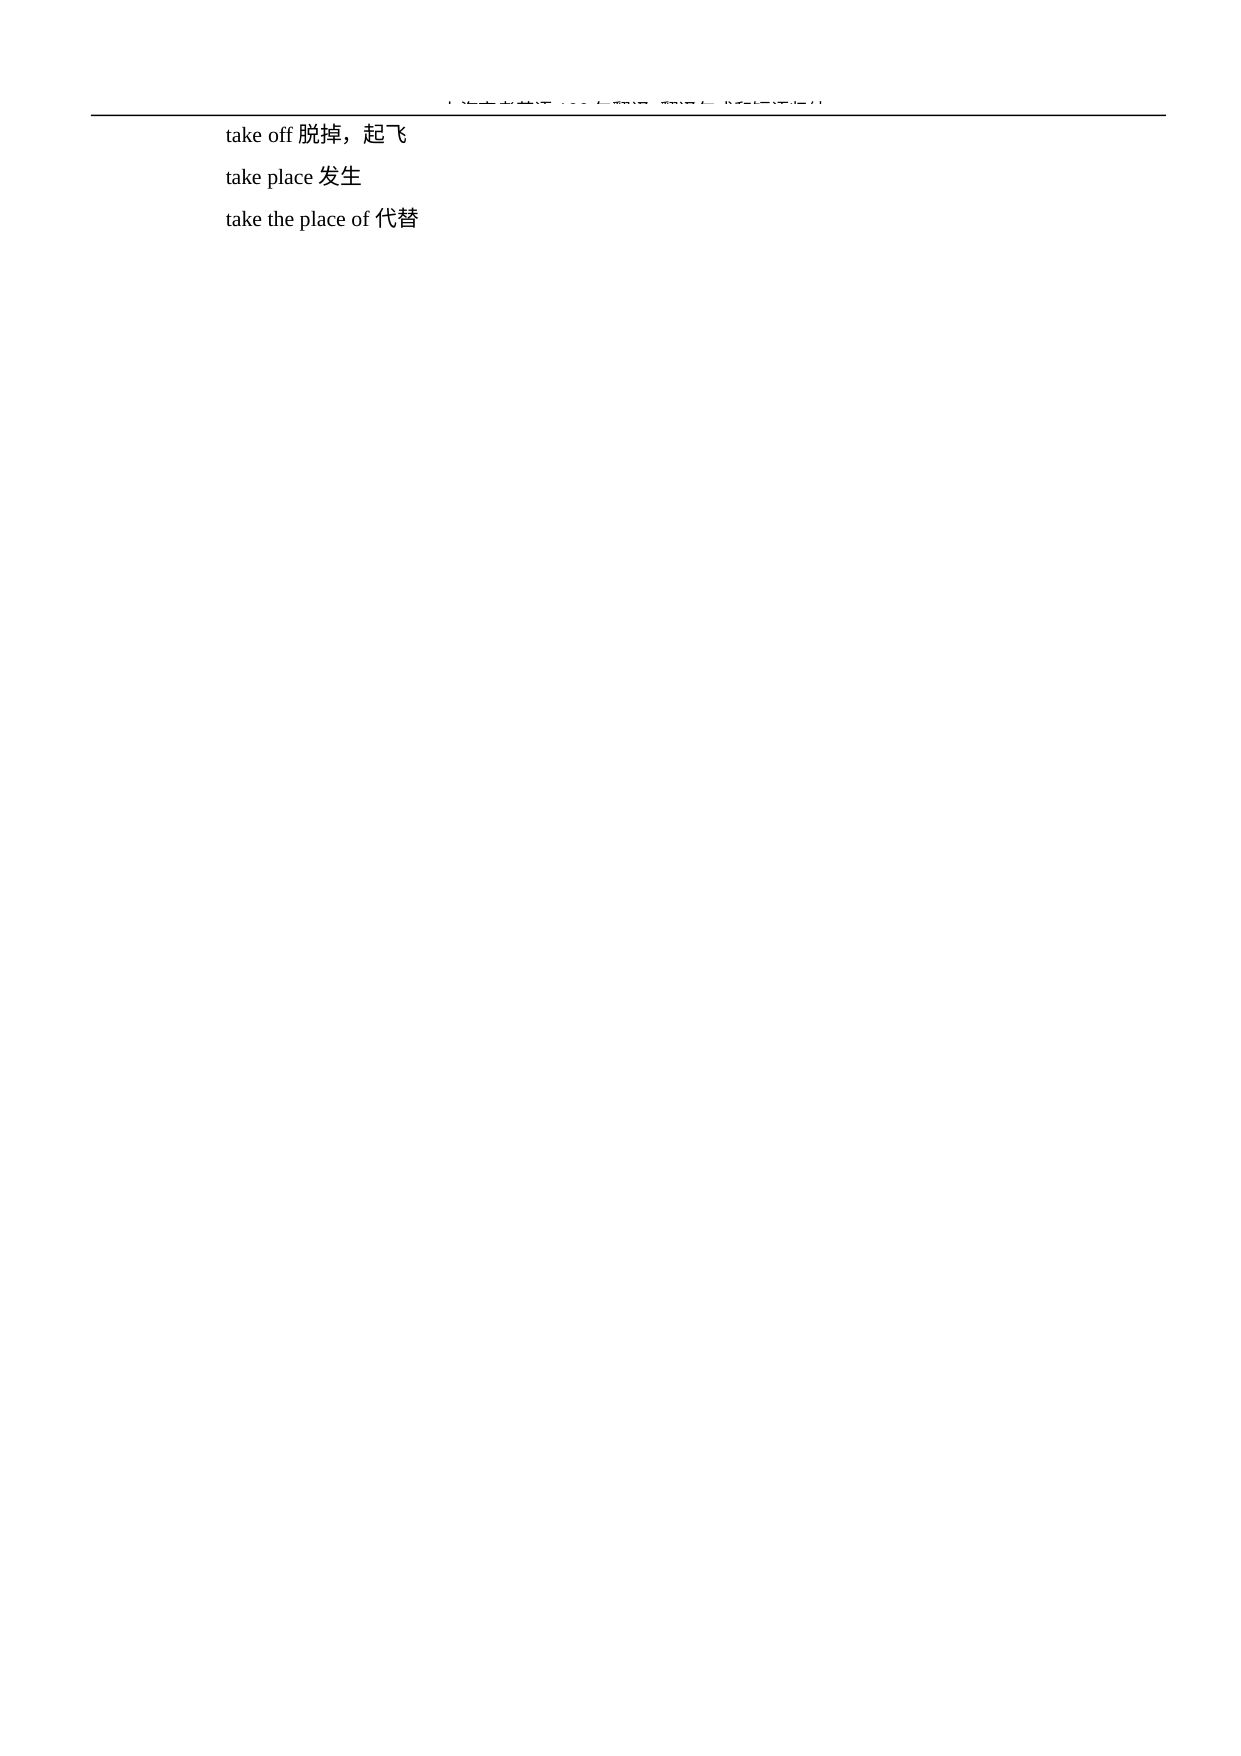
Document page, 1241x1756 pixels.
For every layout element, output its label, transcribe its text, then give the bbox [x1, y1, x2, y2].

text take the place of 代替 [226, 201, 1198, 232]
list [94, 117, 434, 190]
